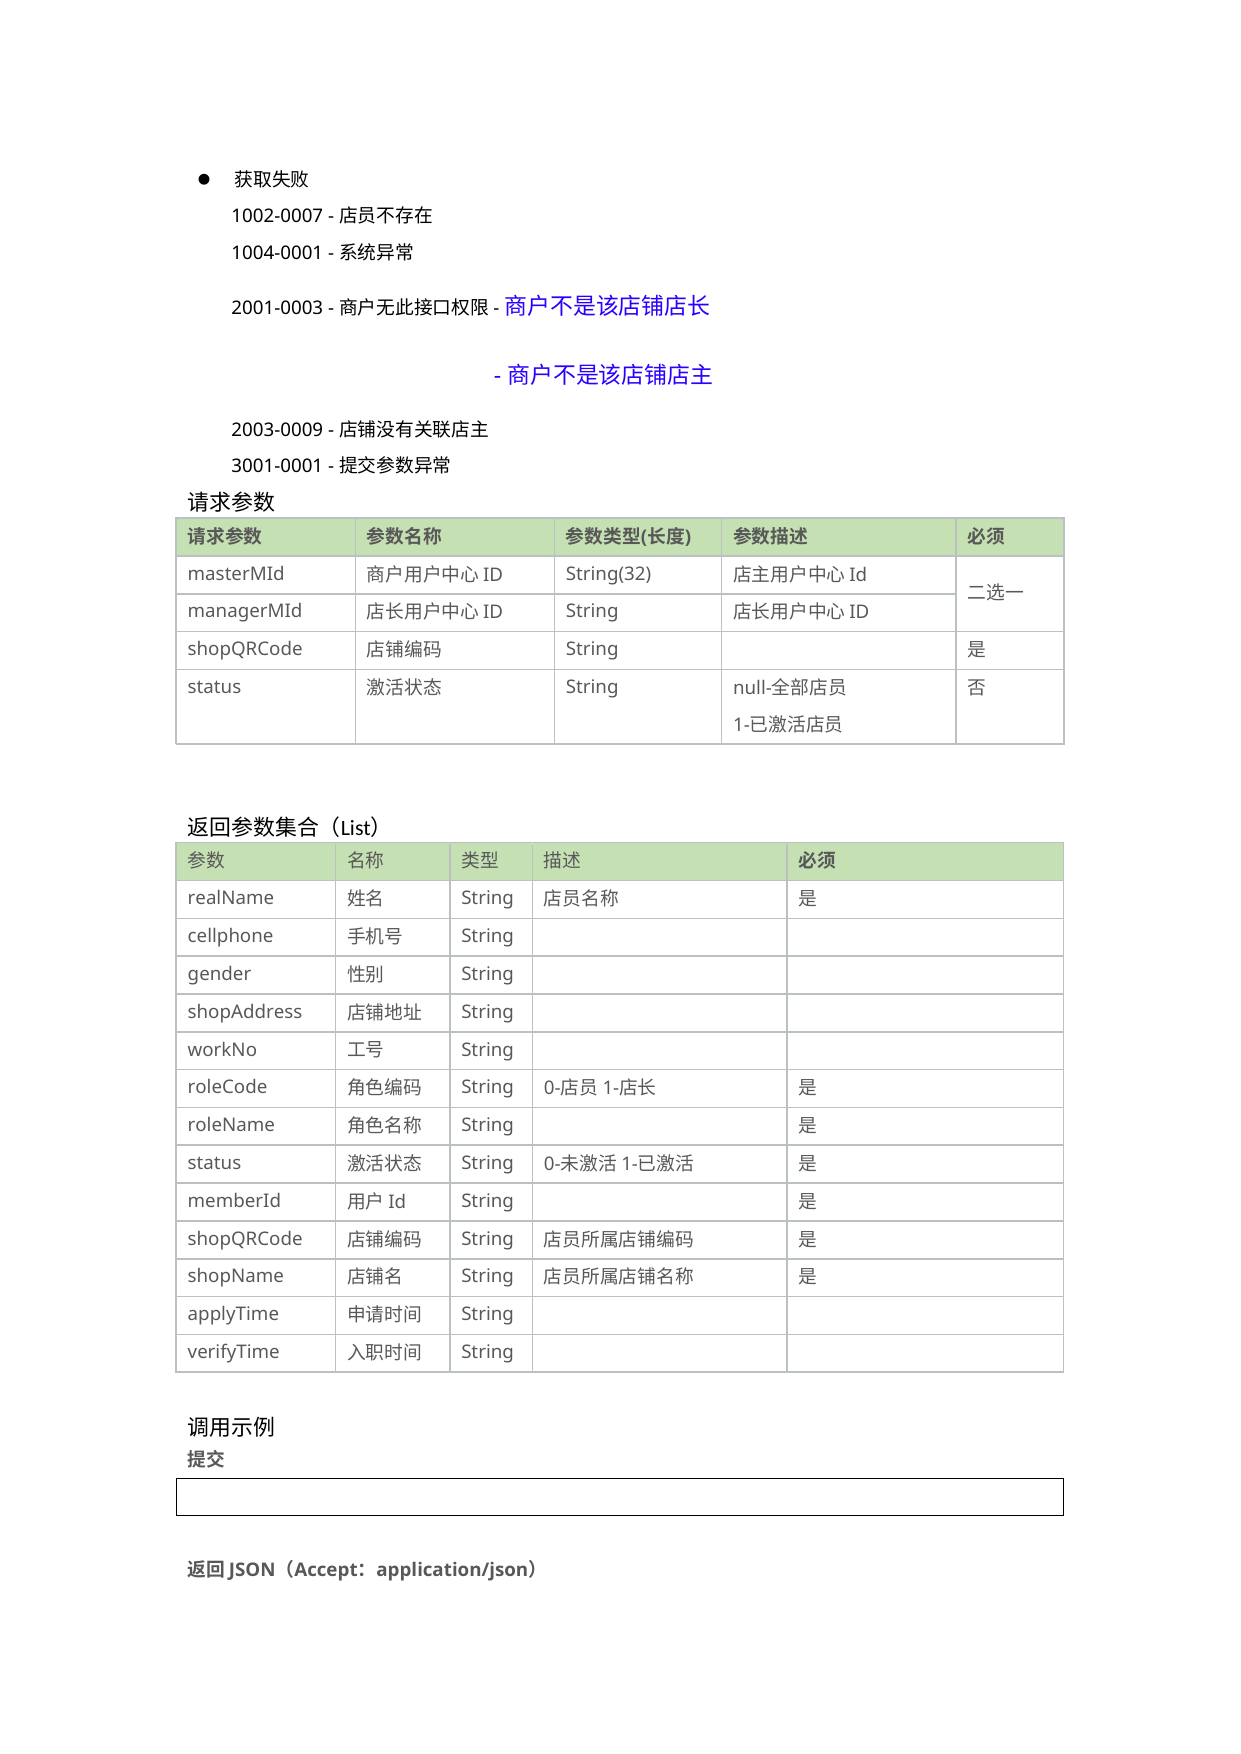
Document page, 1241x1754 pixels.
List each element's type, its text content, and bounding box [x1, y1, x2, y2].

table_cell 入职时间 [336, 1335, 449, 1371]
text 1002-0007 - 店员不存在 [187, 198, 1053, 231]
table_cell 店铺编码 [356, 632, 554, 668]
text 调用示例 [187, 1409, 1053, 1442]
text 2001-0003 - 商户无此接口权限 - 商户不是该店铺店长 [187, 272, 1053, 337]
table_cell [788, 957, 1063, 993]
table_cell String [451, 1146, 532, 1182]
table_cell String [451, 1033, 532, 1069]
table_cell status [177, 1146, 335, 1182]
table_cell roleCode [177, 1070, 335, 1107]
table_cell 是 [788, 1222, 1063, 1258]
table_cell cellphone [177, 919, 335, 955]
table_cell verifyTime [177, 1335, 335, 1371]
table_cell String [451, 1108, 532, 1144]
table_cell realName [177, 881, 335, 917]
table_cell shopAddress [177, 995, 335, 1031]
table_cell 店长用户中心ID [356, 595, 554, 631]
table_cell String [555, 632, 721, 668]
table_cell 二选一 [957, 557, 1063, 631]
table_header 请求参数 [177, 519, 355, 555]
table_cell 激活状态 [336, 1146, 449, 1182]
table_cell workNo [177, 1033, 335, 1069]
table_cell String [451, 1297, 532, 1333]
table_cell String [451, 1260, 532, 1296]
table_cell 0-未激活 1-已激活 [533, 1146, 786, 1182]
text 返回JSON（Accept：application/json） [187, 1552, 1053, 1585]
table_cell 店铺编码 [336, 1222, 449, 1258]
table_header 参数类型(长度) [555, 519, 721, 555]
table_cell status [177, 670, 355, 743]
table_cell String [555, 595, 721, 631]
text 提交 [187, 1442, 1053, 1474]
text 返回参数集合（List） [187, 809, 1053, 842]
table_cell 手机号 [336, 919, 449, 955]
table_cell [722, 632, 955, 668]
table_cell 是 [957, 632, 1063, 668]
table_cell [788, 919, 1063, 955]
text - 商户不是该店铺店主 [450, 342, 1053, 407]
table_header [177, 1479, 1063, 1515]
table_cell null-全部店员 1-已激活店员 [722, 670, 955, 743]
table_cell [533, 1108, 786, 1144]
table_header 必须 [788, 843, 1063, 880]
table_cell 是 [788, 1184, 1063, 1220]
text 请求参数 [187, 485, 1053, 517]
table_cell [533, 1297, 786, 1333]
table_cell String [451, 1070, 532, 1107]
table_cell [788, 1335, 1063, 1371]
table_cell String [451, 1222, 532, 1258]
table_cell shopQRCode [177, 1222, 335, 1258]
table_cell [533, 1335, 786, 1371]
table_cell 角色名称 [336, 1108, 449, 1144]
table_cell String [451, 957, 532, 993]
table_cell [533, 919, 786, 955]
table_cell String [451, 1335, 532, 1371]
table_cell shopName [177, 1260, 335, 1296]
table_header 参数描述 [722, 519, 955, 555]
table_cell [533, 957, 786, 993]
table_cell 用户Id [336, 1184, 449, 1220]
table_cell String [451, 1184, 532, 1220]
table_cell 是 [788, 881, 1063, 917]
table_cell 商户用户中心ID [356, 557, 554, 593]
table_cell [788, 1297, 1063, 1333]
table_cell gender [177, 957, 335, 993]
table_cell [788, 995, 1063, 1031]
table_cell 是 [788, 1146, 1063, 1182]
table_cell 店主用户中心Id [722, 557, 955, 593]
table_cell 工号 [336, 1033, 449, 1069]
table_header 名称 [336, 843, 450, 880]
table_cell String(32) [555, 557, 721, 593]
table_header 必须 [957, 519, 1063, 555]
table_cell shopQRCode [177, 632, 355, 668]
table_cell 性别 [336, 957, 449, 993]
table_header 描述 [533, 843, 787, 880]
table_cell String [451, 881, 532, 917]
table_cell 激活状态 [356, 670, 554, 743]
table_cell 店铺地址 [336, 995, 449, 1031]
table_header 参数名称 [356, 519, 554, 555]
table_header 参数 [177, 843, 335, 880]
table_cell roleName [177, 1108, 335, 1144]
text 3001-0001 - 提交参数异常 [187, 448, 1053, 481]
table_cell 店铺名 [336, 1260, 449, 1296]
table_cell 是 [788, 1108, 1063, 1144]
table_cell [788, 1033, 1063, 1069]
text 1004-0001 - 系统异常 [187, 235, 1053, 268]
list 获取失败 [197, 162, 1053, 194]
table_cell 店长用户中心ID [722, 595, 955, 631]
table_cell 申请时间 [336, 1297, 449, 1333]
table_cell 角色编码 [336, 1070, 449, 1107]
table_cell 姓名 [336, 881, 449, 917]
table_cell String [451, 995, 532, 1031]
table_cell [533, 995, 786, 1031]
text 2003-0009 - 店铺没有关联店主 [187, 412, 1053, 444]
table_cell applyTime [177, 1297, 335, 1333]
table_cell masterMId [177, 557, 355, 593]
table_cell 0-店员 1-店长 [533, 1070, 786, 1107]
table_cell 店员名称 [533, 881, 786, 917]
table_header 类型 [451, 843, 532, 880]
table_cell 店员所属店铺编码 [533, 1222, 786, 1258]
table_cell 是 [788, 1070, 1063, 1107]
table_cell 是 [788, 1260, 1063, 1296]
table_cell 店员所属店铺名称 [533, 1260, 786, 1296]
table_cell memberId [177, 1184, 335, 1220]
table_cell [533, 1033, 786, 1069]
table_cell managerMId [177, 595, 355, 631]
table_cell String [555, 670, 721, 743]
table_cell [533, 1184, 786, 1220]
table_cell 否 [957, 670, 1063, 743]
table_cell String [451, 919, 532, 955]
